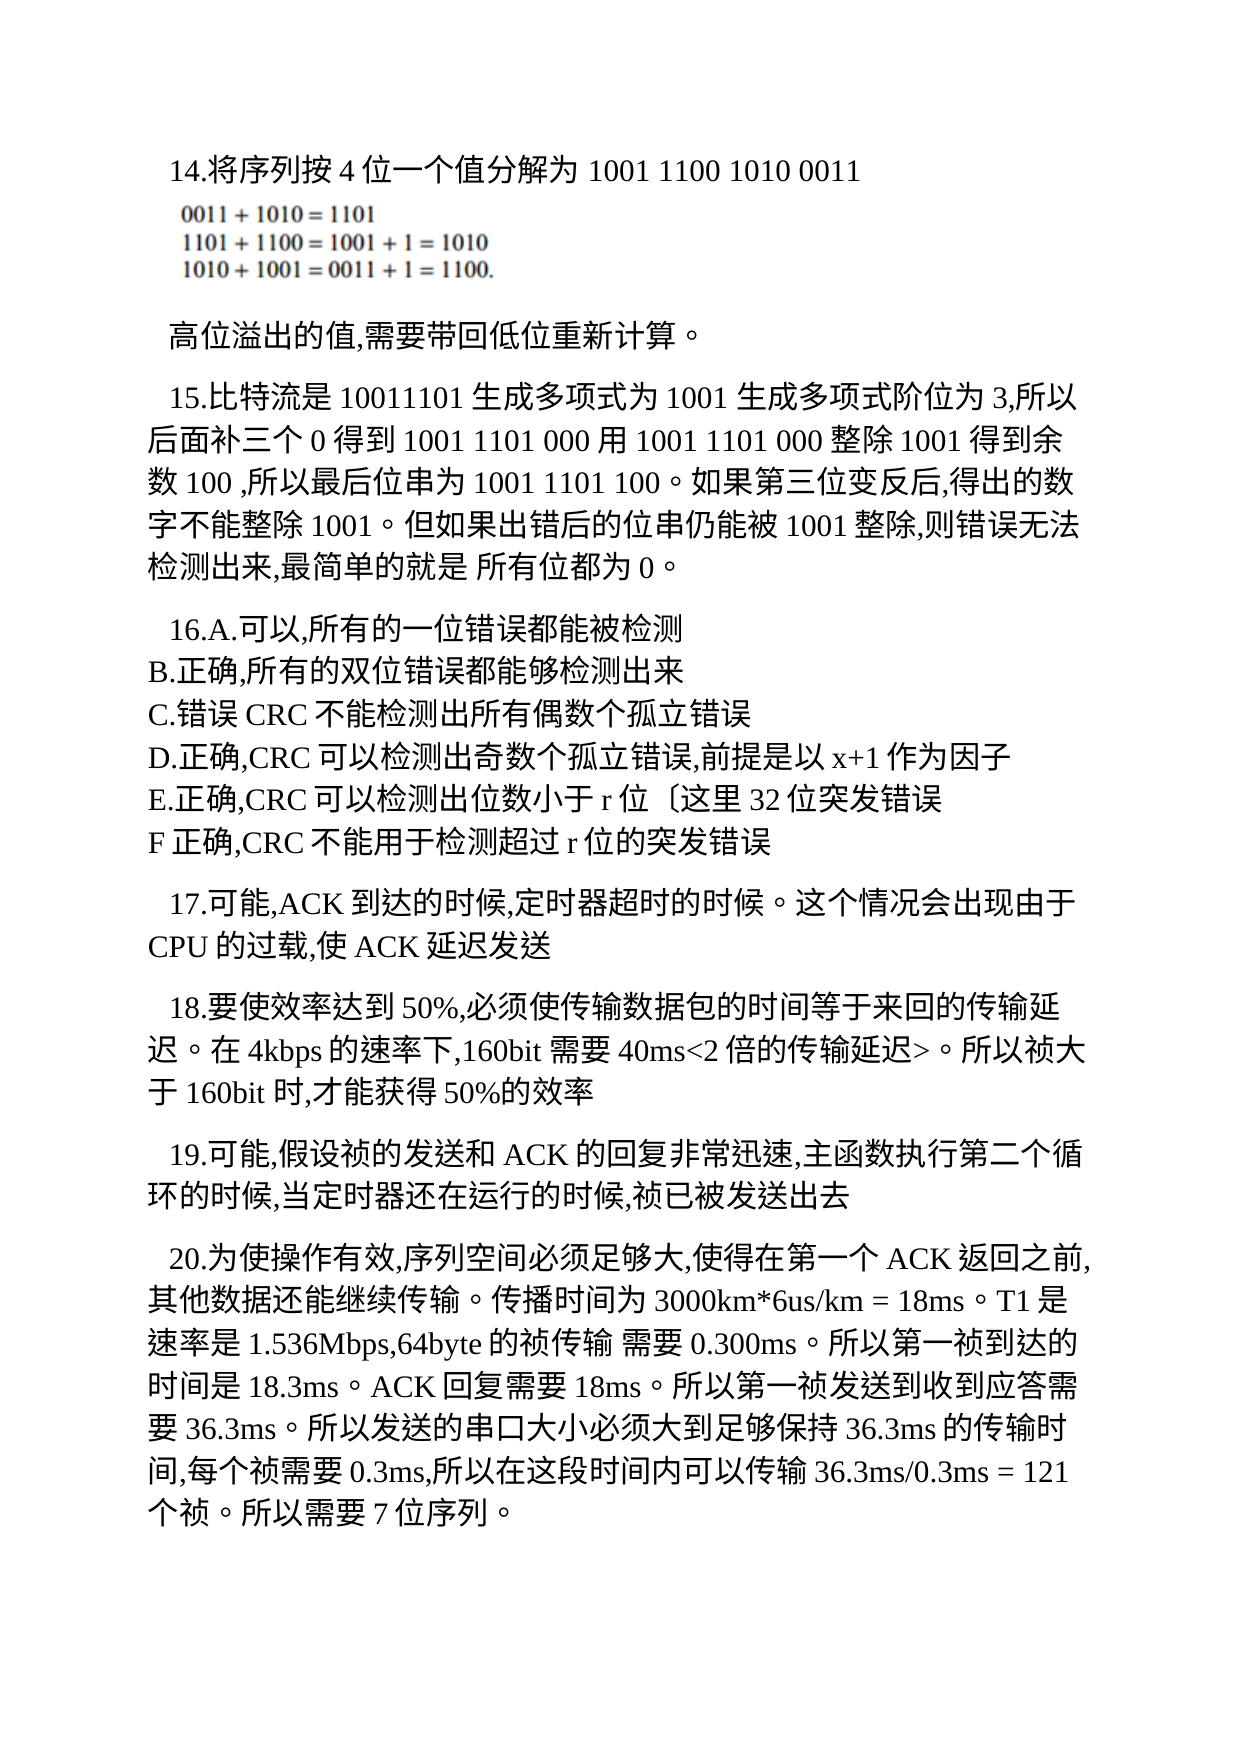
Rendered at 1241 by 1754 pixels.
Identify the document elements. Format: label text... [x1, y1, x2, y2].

text 高位溢出的值,需要带回低位重新计算。 [148, 314, 1092, 356]
text 16.A.可以,所有的一位错误都能被检测 B.正确,所有的双位错误都能够检测出来 C.错误CRC不能检测出所有偶数个孤立错误 D.正确,CRC可以检测出奇数个孤立错误,前提是以x+1作为因子 E.正确,CRC可以检测出位数小于r位〔这里32位突发错误 F正确,CRC不能用于检测超过r位的突发错误 [148, 607, 1092, 862]
text 15.比特流是10011101 生成多项式为1001 生成多项式阶位为3,所以后面补三个0 得到1001 1101 000 用1001 1101 000 整除1001 得到余数100 ,所以最后位串为1001 1101 100。如果第三位变反后,得出的数字不能整除1001。但如果出错后的位串仍能被1001整除,则错误无法检测出来,最简单的就是 所有位都为0。 [148, 375, 1092, 588]
text 18.要使效率达到50%,必须使传输数据包的时间等于来回的传输延迟。在4kbps的速率下,160bit 需要40ms<2倍的传输延迟>。所以祯大于160bit 时,才能获得50%的效率 [148, 985, 1092, 1113]
text 20.为使操作有效,序列空间必须足够大,使得在第一个ACK返回之前,其他数据还能继续传输。传播时间为3000km*6us/km = 18ms。T1是速率是1.536Mbps,64byte的祯传输 需要0.300ms。所以第一祯到达的时间是18.3ms。ACK回复需要18ms。所以第一祯发送到收到应答需要36.3ms。所以发送的串口大小必须大到足够保持36.3ms的传输时间,每个祯需要0.3ms,所以在这段时间内可以传输36.3ms/0.3ms = 121个祯。所以需要7位序列。 [148, 1236, 1092, 1534]
text 19.可能,假设祯的发送和ACK的回复非常迅速,主函数执行第二个循环的时候,当定时器还在运行的时候,祯已被发送出去 [148, 1132, 1092, 1217]
text 17.可能,ACK到达的时候,定时器超时的时候。这个情况会出现由于CPU的过载,使ACK延迟发送 [148, 881, 1092, 966]
picture [166, 190, 508, 295]
